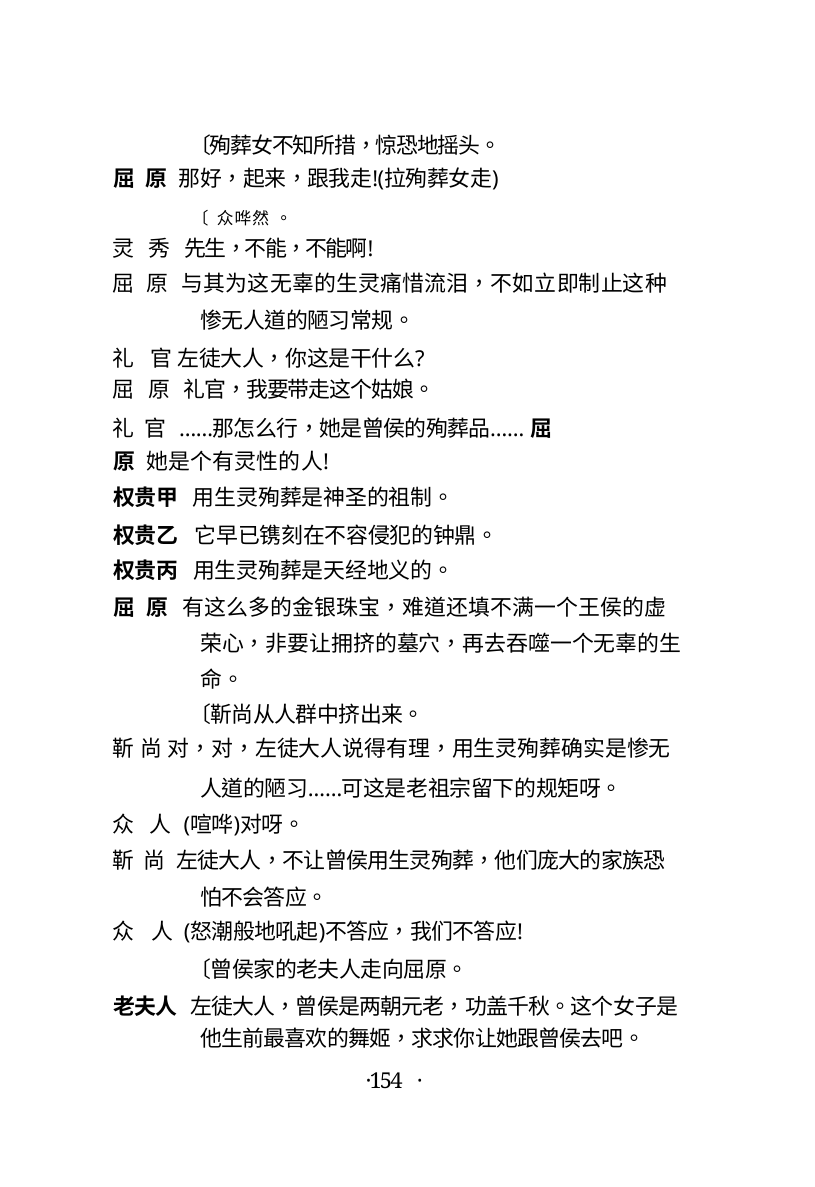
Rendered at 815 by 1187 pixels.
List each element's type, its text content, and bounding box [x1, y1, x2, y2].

text 礼 官 左徒大人，你这是干什么? 屈 原 礼官，我要带走这个姑娘。 [112, 343, 448, 404]
text 权贵乙 它早已镌刻在不容侵犯的钟鼎。 权贵丙 用生灵殉葬是天经地义的。 [113, 520, 504, 585]
text 靳 尚 左徒大人，不让曾侯用生灵殉葬，他们庞大的家族恐 怕不会答应。 [112, 845, 686, 911]
text 〔靳尚从人群中挤出来。 [189, 701, 692, 728]
text 屈 原 与其为这无辜的生灵痛惜流泪，不如立即制止这种 [112, 270, 692, 297]
text 礼 官 ……那怎么行，她是曾侯的殉葬品…… 屈 原 她是个有灵性的人! [112, 413, 557, 476]
text 〔殉葬女不知所措，惊恐地摇头。 [189, 132, 692, 159]
text 众 人 (怒潮般地吼起)不答应，我们不答应! [112, 918, 692, 945]
text 灵 秀 先生，不能，不能啊! [112, 234, 692, 262]
text 〔 众哗然 。 [192, 207, 692, 229]
text 权贵甲 用生灵殉葬是神圣的祖制。 [113, 484, 692, 511]
text 靳 尚 对，对，左徒大人说得有理，用生灵殉葬确实是惨无 [112, 735, 692, 762]
text 屈 原 有这么多的金银珠宝，难道还填不满一个王侯的虚 荣心，非要让拥挤的墓穴，再去吞噬一个无辜的生 命。 [113, 591, 683, 694]
text 惨无人道的陋习常规。 [200, 306, 692, 334]
text 屈 原 那好，起来，跟我走!(拉殉葬女走) [113, 165, 692, 192]
text 老夫人 左徒大人，曾侯是两朝元老，功盖千秋。这个女子是 他生前最喜欢的舞姬，求求你让她跟曾侯去吧。 [113, 991, 681, 1053]
text 〔曾侯家的老夫人走向屈原。 [189, 956, 692, 983]
text 人道的陋习……可这是老祖宗留下的规矩呀。 众 人 (喧哗)对呀。 [112, 773, 632, 839]
